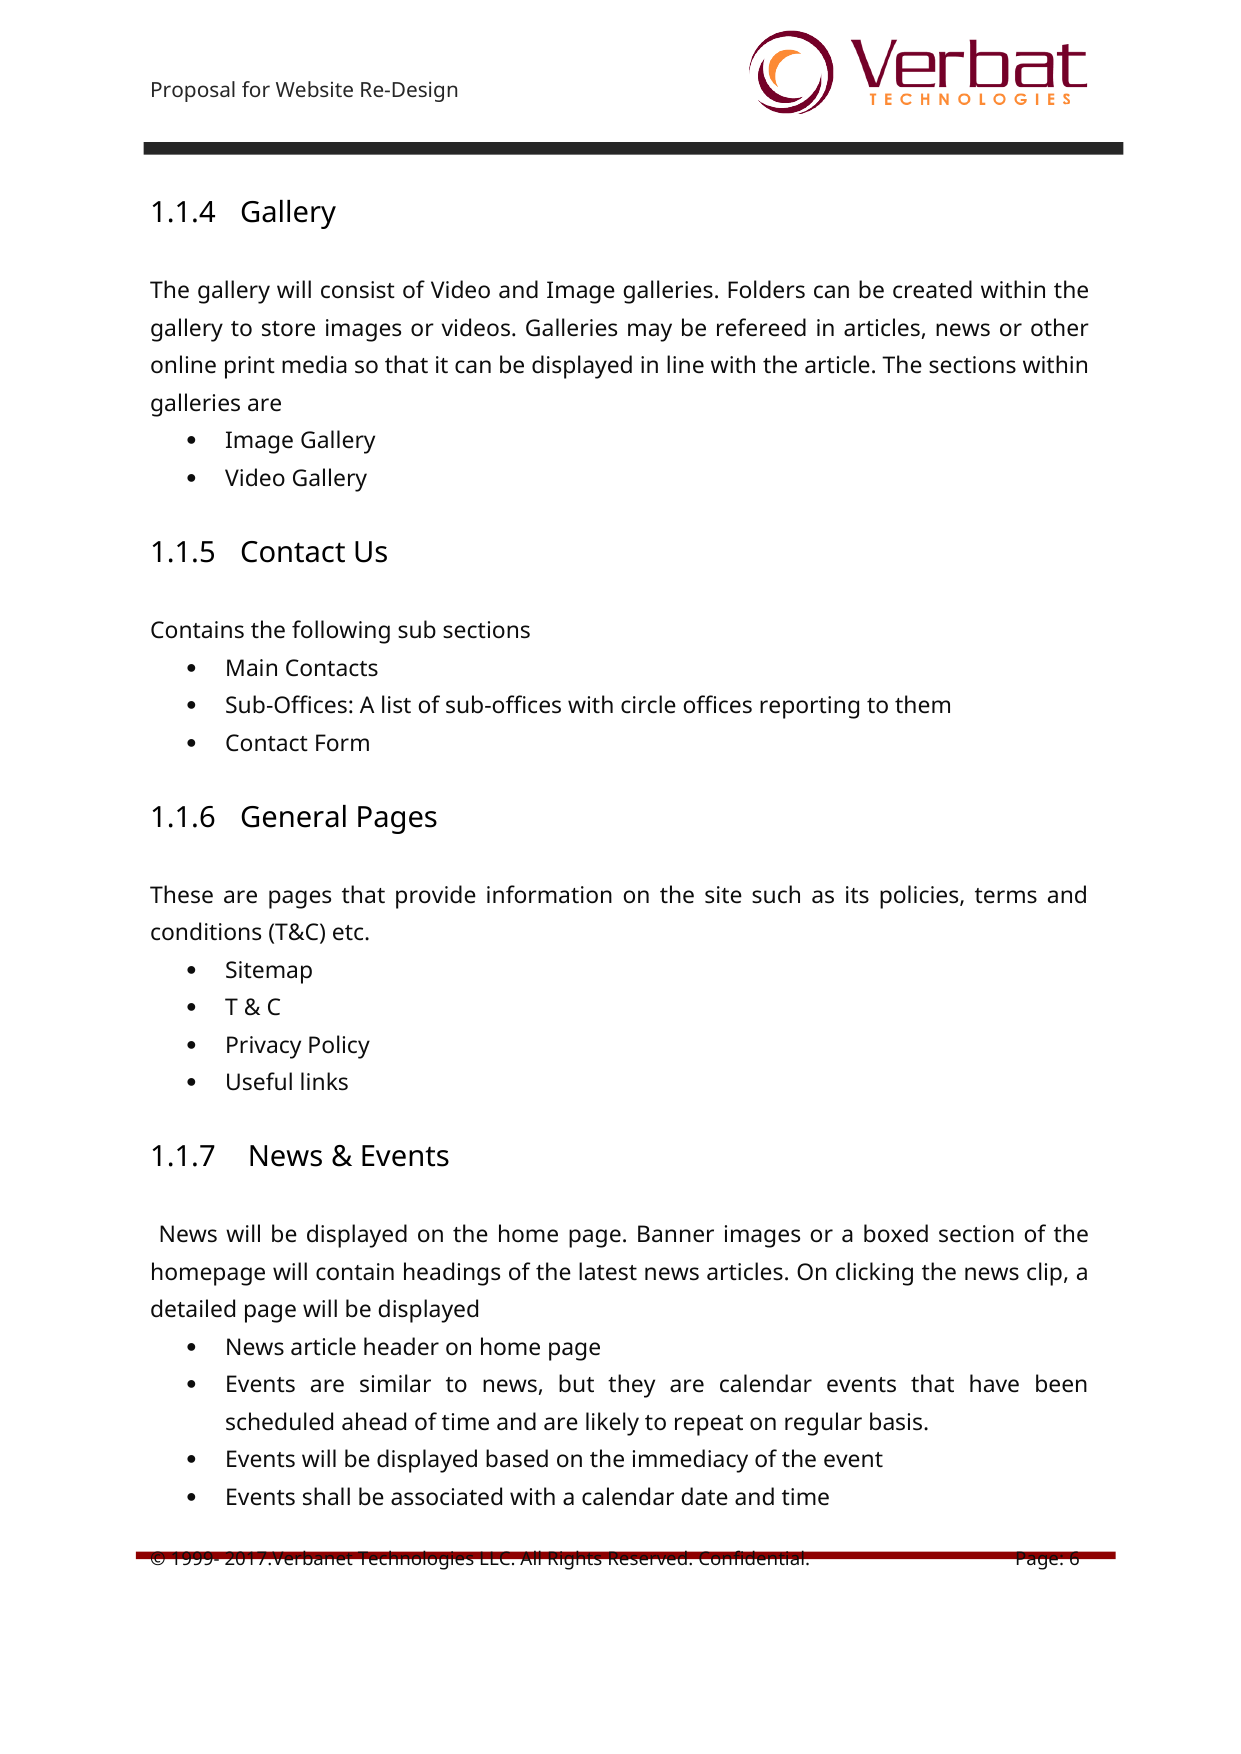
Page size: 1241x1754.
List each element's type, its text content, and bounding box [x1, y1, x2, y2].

subtitle News & Events [150, 1136, 1090, 1175]
list Events are similar to news, but they are calendar events that have been scheduled ahead of time and are likely to repeat on regular basis. [187, 1363, 1090, 1438]
list T & C [187, 986, 1090, 1023]
list Contact Form [187, 721, 1090, 758]
list Useful links [187, 1061, 1090, 1098]
subtitle Contact Us [150, 531, 1090, 571]
list Events will be displayed based on the immediacy of the event [187, 1438, 1090, 1475]
list Sub-Offices: A list of sub-offices with circle offices reporting to them [187, 683, 1090, 721]
picture [745, 26, 1089, 114]
text The gallery will consist of Video and Image galleries. Folders can be created within the gallery to store images or videos. Galleries may be refereed in articles, news or other online print media so that it can be displayed in line with the article. The sections within galleries are [150, 269, 1090, 419]
list Sitemap [187, 948, 1090, 986]
list News article header on home page [187, 1325, 1090, 1363]
text Contains the following sub sections [150, 608, 1090, 646]
text These are pages that provide information on the site such as its policies, terms and conditions (T&C) etc. [150, 873, 1090, 948]
list Main Contacts [187, 646, 1090, 683]
list Events shall be associated with a calendar date and time [187, 1475, 1090, 1513]
list Privacy Policy [187, 1023, 1090, 1061]
text News will be displayed on the home page. Banner images or a boxed section of the homepage will contain headings of the latest news articles. On clicking the news clip, a detailed page will be displayed [150, 1213, 1090, 1325]
list Image Gallery [187, 419, 1090, 456]
subtitle General Pages [150, 796, 1090, 836]
list Video Gallery [187, 456, 1090, 494]
subtitle Gallery [150, 192, 1090, 231]
